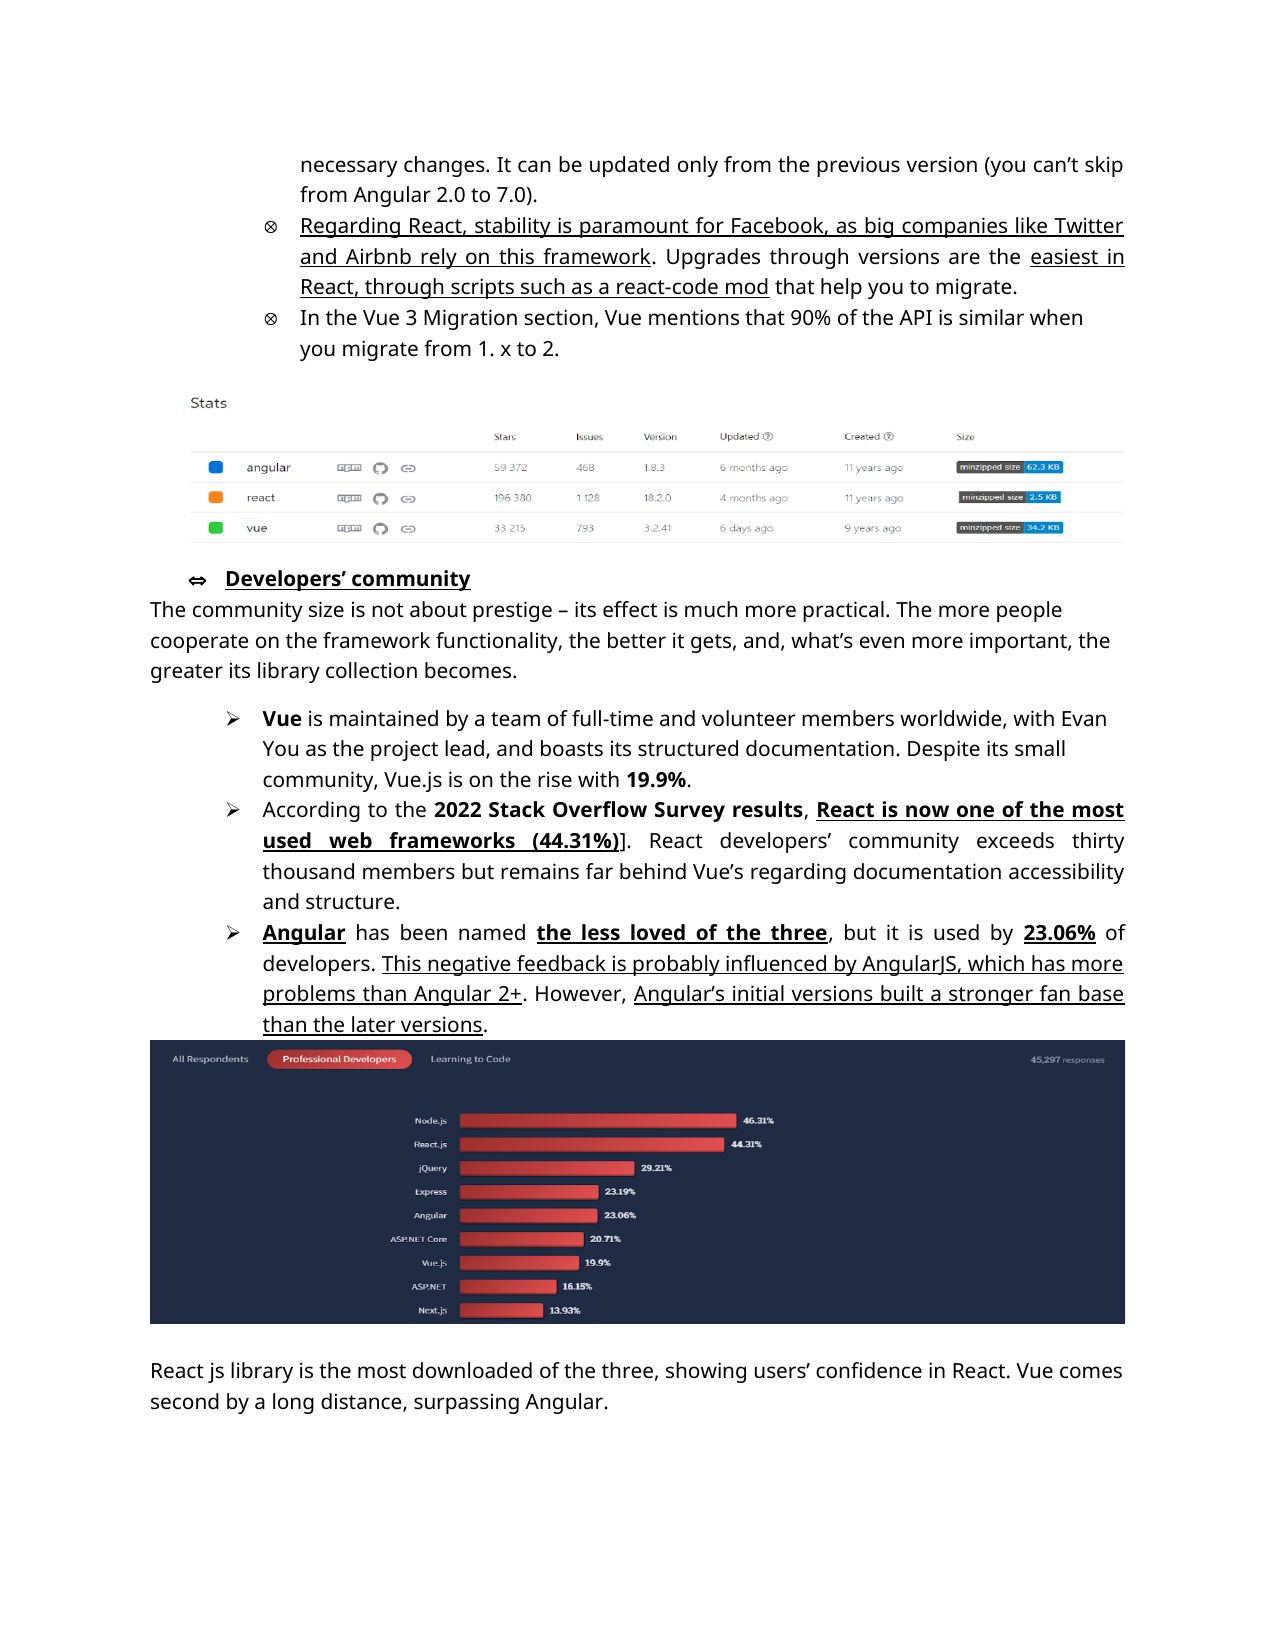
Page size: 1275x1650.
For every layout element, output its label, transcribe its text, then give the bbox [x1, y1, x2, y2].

list According to the 2022 Stack Overflow Survey results, React is now one of the most used web frameworks (44.31%)]. React developers’ community exceeds thirty thousand members but remains far behind Vue’s regarding documentation accessibility and structure. [225, 796, 1125, 916]
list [262, 150, 1125, 209]
list Angular has been named the less loved of the three, but it is used by 23.06% of developers. This negative feedback is probably influenced by AngularJS, which has more problems than Angular 2+. However, Angular’s initial versions built a stronger fan base than the later versions. [225, 918, 1125, 1038]
text React js library is the most downloaded of the three, showing users’ confidence in React. Vue comes second by a long distance, surpassing Angular. [150, 1356, 1125, 1415]
text The community size is not about prestige – its effect is much more practical. The more people cooperate on the framework functionality, the better it gets, and, what’s even more important, the greater its library collection becomes. [150, 595, 1125, 685]
list In the Vue 3 Migration section, Vue mentions that 90% of the API is similar when you migrate from 1. x to 2. [262, 303, 1125, 362]
picture [150, 1040, 1125, 1324]
list Regarding React, stability is paramount for Facebook, as big companies like Twitter and Airbnb rely on this framework. Upgrades through versions are the easiest in React, through scripts such as a react-code mod that help you to migrate. [262, 211, 1125, 301]
list Developers’ community [187, 564, 1125, 593]
list Vue is maintained by a team of full-time and volunteer members worldwide, with Evan You as the project lead, and boasts its structured documentation. Despite its small community, Vue.js is on the rise with 19.9%. [225, 704, 1125, 793]
picture [150, 381, 1125, 563]
